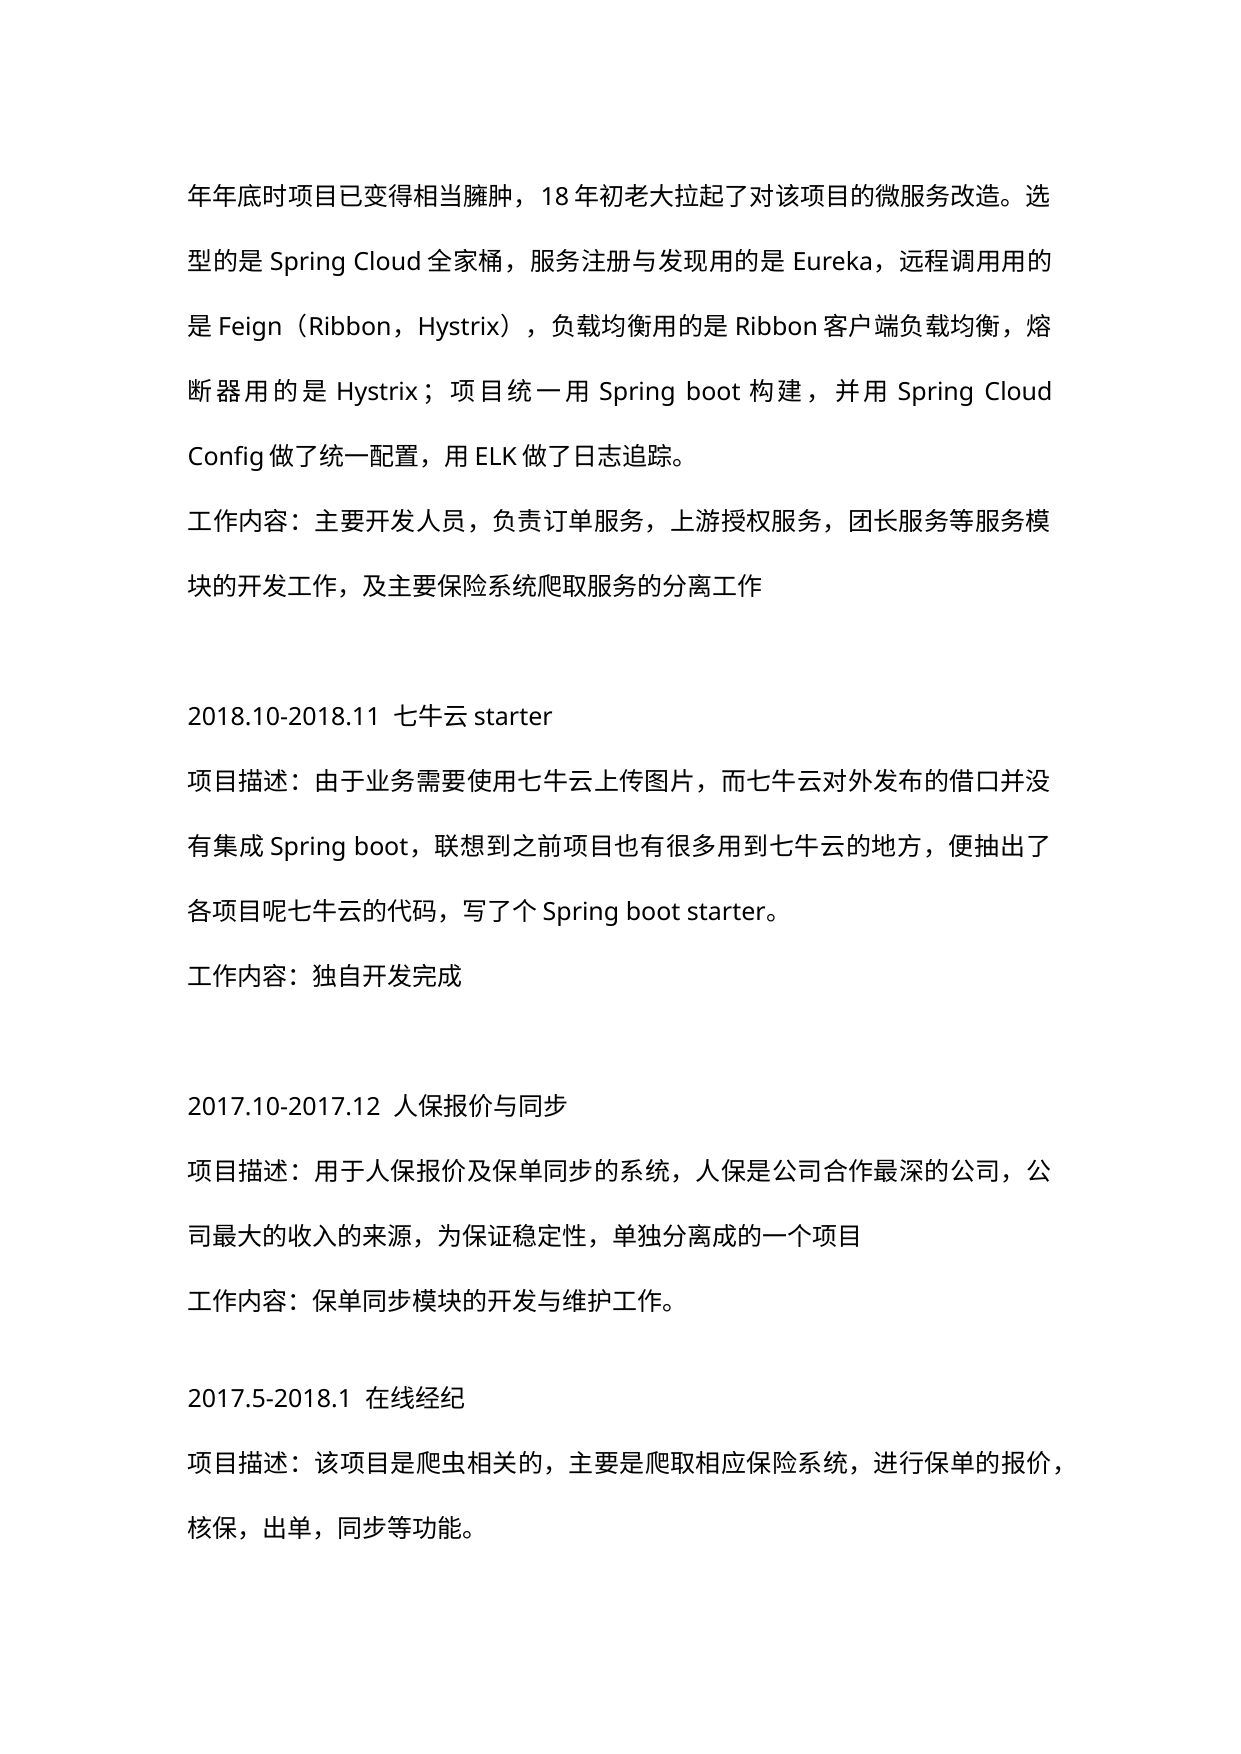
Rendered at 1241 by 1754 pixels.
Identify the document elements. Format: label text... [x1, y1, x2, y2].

text 2017.5-2018.1 在线经纪 [187, 1364, 1053, 1429]
text 工作内容：保单同步模块的开发与维护工作。 [187, 1267, 1053, 1332]
text 项目描述：用于人保报价及保单同步的系统，人保是公司合作最深的公司，公司最大的收入的来源，为保证稳定性，单独分离成的一个项目 [187, 1137, 1053, 1267]
text 工作内容：主要开发人员，负责订单服务，上游授权服务，团长服务等服务模块的开发工作，及主要保险系统爬取服务的分离工作 [187, 487, 1053, 617]
text 项目描述：该项目是爬虫相关的，主要是爬取相应保险系统，进行保单的报价，核保，出单，同步等功能。 [187, 1429, 1053, 1559]
text 项目描述：由于业务需要使用七牛云上传图片，而七牛云对外发布的借口并没有集成Spring boot，联想到之前项目也有很多用到七牛云的地方，便抽出了各项目呢七牛云的代码，写了个Spring boot starter。 [187, 747, 1053, 942]
text 2018.10-2018.11 七牛云starter [187, 682, 1053, 747]
text 2017.10-2017.12 人保报价与同步 [187, 1072, 1053, 1137]
text 工作内容：独自开发完成 [187, 942, 1053, 1007]
